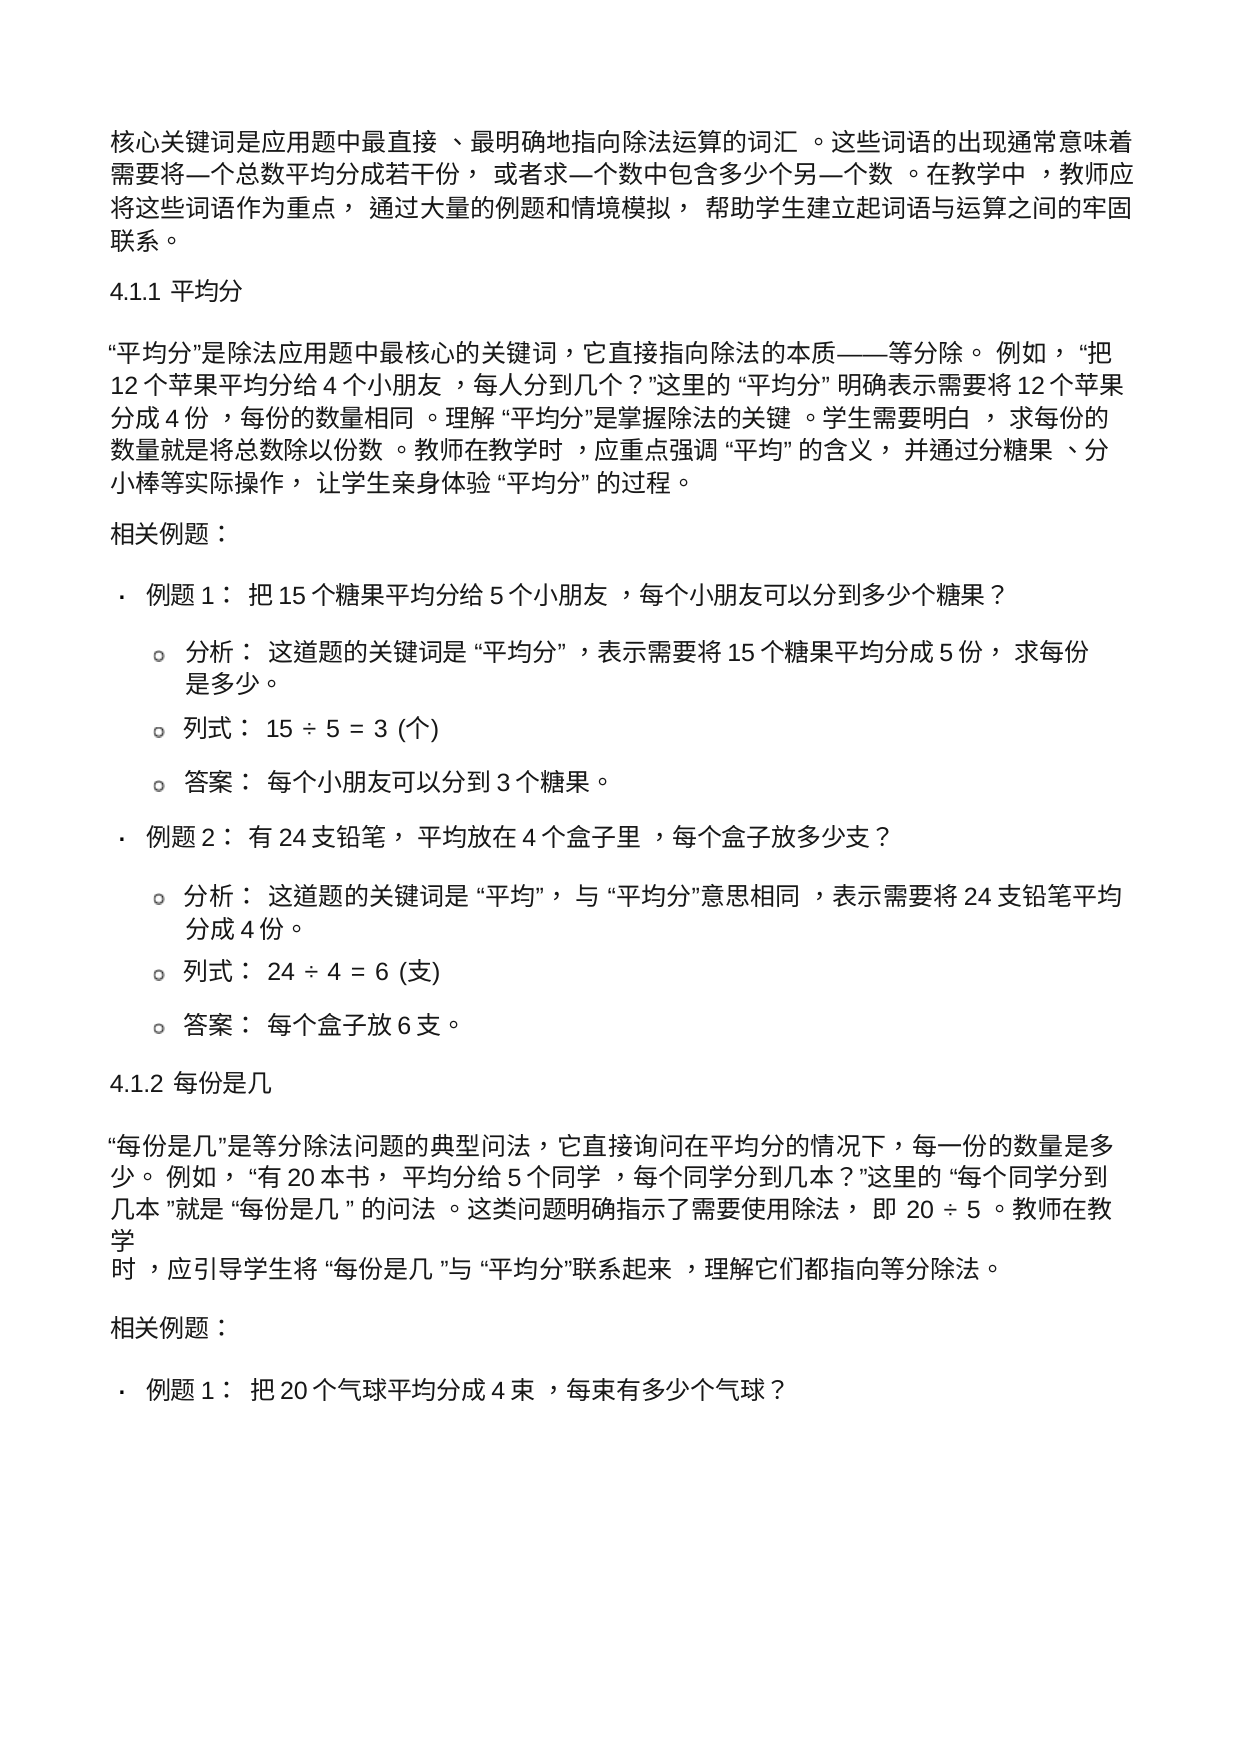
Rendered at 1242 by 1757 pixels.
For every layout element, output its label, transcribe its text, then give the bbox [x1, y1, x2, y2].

text 分析： 这道题的关键词是 “平均”， 与 “平均分”意思相同 ，表示需要将24支铅笔平均分成4份。 [154, 878, 1125, 945]
text 答案： 每个盒子放6支。 [154, 1013, 1133, 1039]
text . 例题1： 把15个糖果平均分给5个小朋友 ，每个小朋友可以分到多少个糖果？ [117, 580, 1133, 610]
picture [153, 1023, 165, 1034]
text 答案： 每个小朋友可以分到3个糖果。 [154, 771, 1133, 797]
text . 例题1： 把20个气球平均分成4束 ，每束有多少个气球？ [117, 1375, 1133, 1405]
text 4.1.1 平均分 [108, 278, 1133, 305]
text 列式： 24 ÷ 4 = 6 (支) [154, 960, 1133, 985]
picture [153, 727, 165, 738]
picture [153, 969, 165, 981]
text 列式： 15 ÷ 5 = 3 (个) [154, 718, 1133, 743]
text 分析： 这道题的关键词是 “平均分” ，表示需要将15个糖果平均分成5份， 求每份是多少。 [154, 635, 1108, 701]
picture [153, 780, 165, 792]
text 4.1.2 每份是几 [108, 1071, 1133, 1098]
picture [153, 650, 165, 662]
text 核心关键词是应用题中最直接 、最明确地指向除法运算的词汇 。这些词语的出现通常意味着需要将—个总数平均分成若干份， 或者求—个数中包含多少个另—个数 。在教学中 ，教师应将这些词语作为重点， 通过大量的例题和情境模拟， 帮助学生建立起词语与运算之间的牢固联系。 [109, 124, 1133, 258]
picture [153, 893, 165, 905]
text 相关例题： [108, 522, 1133, 548]
text . 例题2： 有24支铅笔， 平均放在4个盒子里 ，每个盒子放多少支？ [117, 823, 1133, 853]
text “每份是几”是等分除法问题的典型问法，它直接询问在平均分的情况下，每一份的数量是多少。 例如， “有20本书， 平均分给5个同学 ，每个同学分到几本？”这里的 “每个同学分到几本 ”就是 “每份是几 ” 的问法 。这类问题明确指示了需要使用除法， 即 20 ÷ 5 。教师在教学 [106, 1130, 1114, 1258]
text “平均分”是除法应用题中最核心的关键词，它直接指向除法的本质——等分除。 例如， “把 12个苹果平均分给4个小朋友 ，每人分到几个？”这里的 “平均分” 明确表示需要将12个苹果分成4份 ，每份的数量相同 。理解 “平均分”是掌握除法的关键 。学生需要明白 ， 求每份的数量就是将总数除以份数 。教师在教学时 ，应重点强调 “平均” 的含义， 并通过分糖果 、分小棒等实际操作， 让学生亲身体验 “平均分” 的过程。 [106, 336, 1125, 500]
text 时 ，应引导学生将 “每份是几 ”与 “平均分”联系起来 ，理解它们都指向等分除法。 [110, 1258, 1133, 1284]
text 相关例题： [108, 1317, 1133, 1343]
